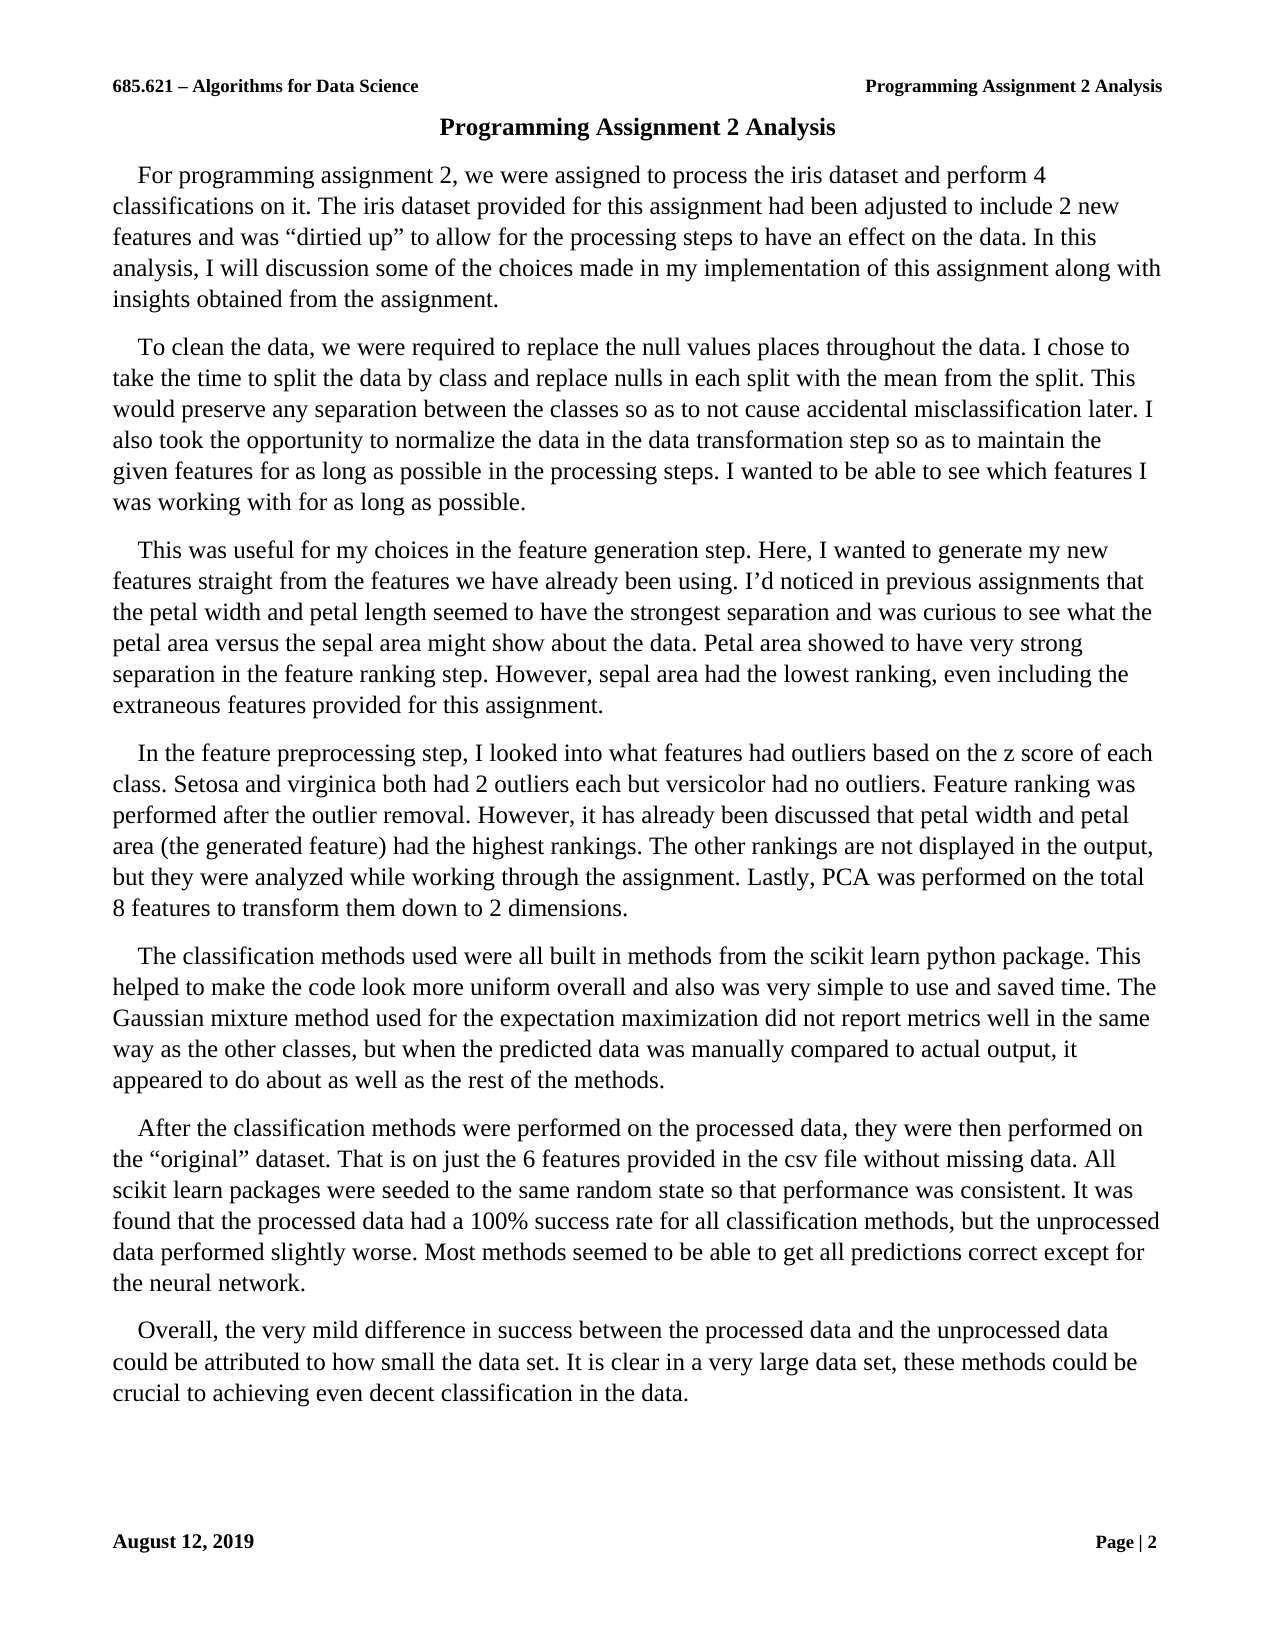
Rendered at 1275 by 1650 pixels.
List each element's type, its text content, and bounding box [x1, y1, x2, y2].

text To clean the data, we were required to replace the null values places throughout the data. I chose to take the time to split the data by class and replace nulls in each split with the mean from the split. This would preserve any separation between the classes so as to not cause accidental misclassification later. I also took the opportunity to normalize the data in the data transformation step so as to maintain the given features for as long as possible in the processing steps. I wanted to be able to see which features I was working with for as long as possible. [112, 332, 1162, 516]
text After the classification methods were performed on the processed data, they were then performed on the “original” dataset. That is on just the 6 features provided in the csv file without missing data. All scikit learn packages were seeded to the same random state so that performance was consistent. It was found that the processed data had a 100% success rate for all classification methods, but the unprocessed data performed slightly worse. Most methods seemed to be able to get all predictions correct except for the neural network. [112, 1113, 1162, 1297]
text Programming Assignment 2 Analysis [112, 112, 1162, 141]
text The classification methods used were all built in methods from the scikit learn python package. This helped to make the code look more uniform overall and also was very simple to use and saved time. The Gaussian mixture method used for the expectation maximization did not report metrics well in the same way as the other classes, but when the predicted data was manually compared to actual output, it appeared to do about as well as the rest of the methods. [112, 941, 1162, 1094]
text For programming assignment 2, we were assigned to process the iris dataset and perform 4 classifications on it. The iris dataset provided for this assignment had been adjusted to include 2 new features and was “dirtied up” to allow for the processing steps to have an effect on the data. In this analysis, I will discussion some of the choices made in my implementation of this assignment along with insights obtained from the assignment. [112, 160, 1162, 313]
text Overall, the very mild difference in success between the processed data and the unprocessed data could be attributed to how small the data set. It is clear in a very large data set, these methods could be crucial to achieving even decent classification in the data. [112, 1316, 1162, 1406]
text This was useful for my choices in the feature generation step. Here, I wanted to generate my new features straight from the features we have already been using. I’d noticed in previous assignments that the petal width and petal length seemed to have the strongest separation and was curious to see what the petal area versus the sepal area might show about the data. Petal area showed to have very strong separation in the feature ranking step. However, sepal area had the lowest ranking, even including the extraneous features provided for this assignment. [112, 535, 1162, 719]
text In the feature preprocessing step, I looked into what features had outliers based on the z score of each class. Setosa and virginica both had 2 outliers each but versicolor had no outliers. Feature ranking was performed after the outlier removal. However, it has already been discussed that petal width and petal area (the generated feature) had the highest rankings. The other rankings are not displayed in the output, but they were analyzed while working through the assignment. Lastly, PCA was performed on the total 8 features to transform them down to 2 dimensions. [112, 738, 1162, 922]
